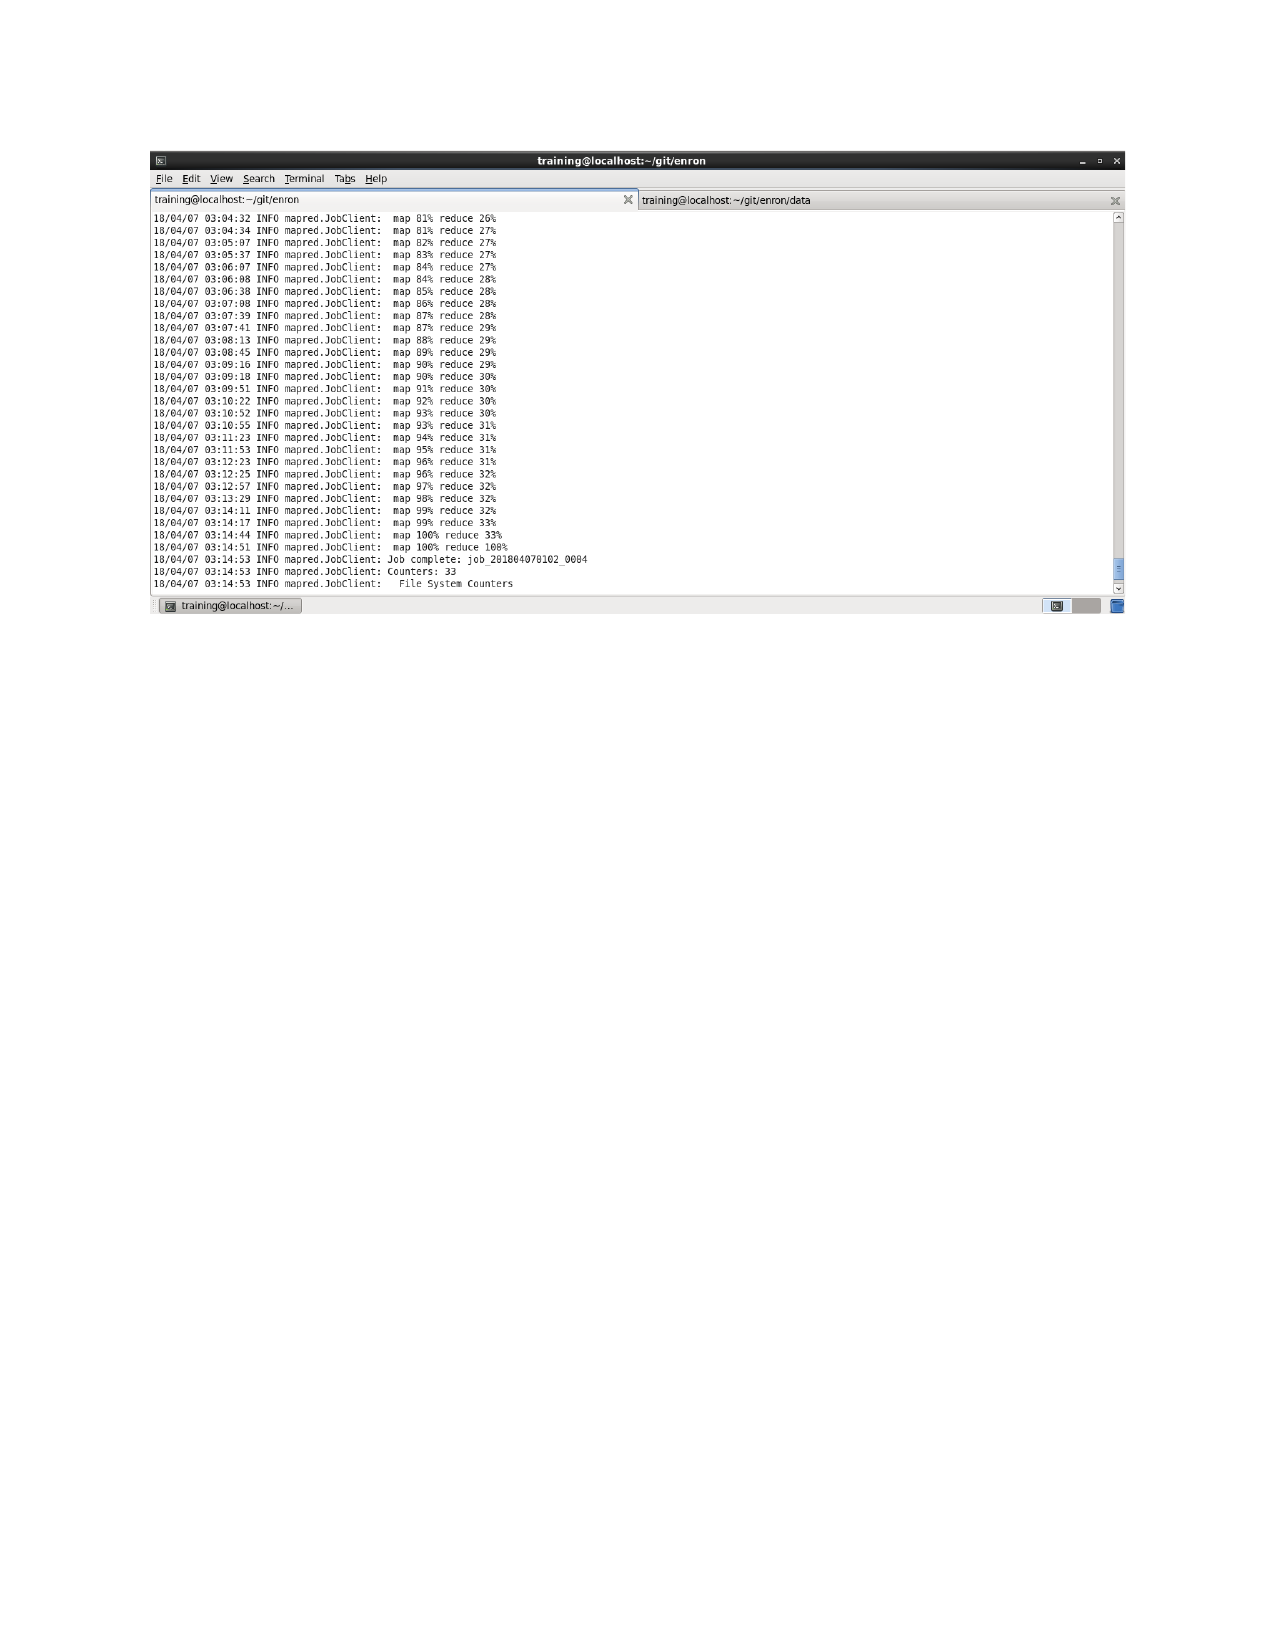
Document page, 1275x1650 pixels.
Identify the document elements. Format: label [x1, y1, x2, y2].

picture [150, 150, 1125, 614]
